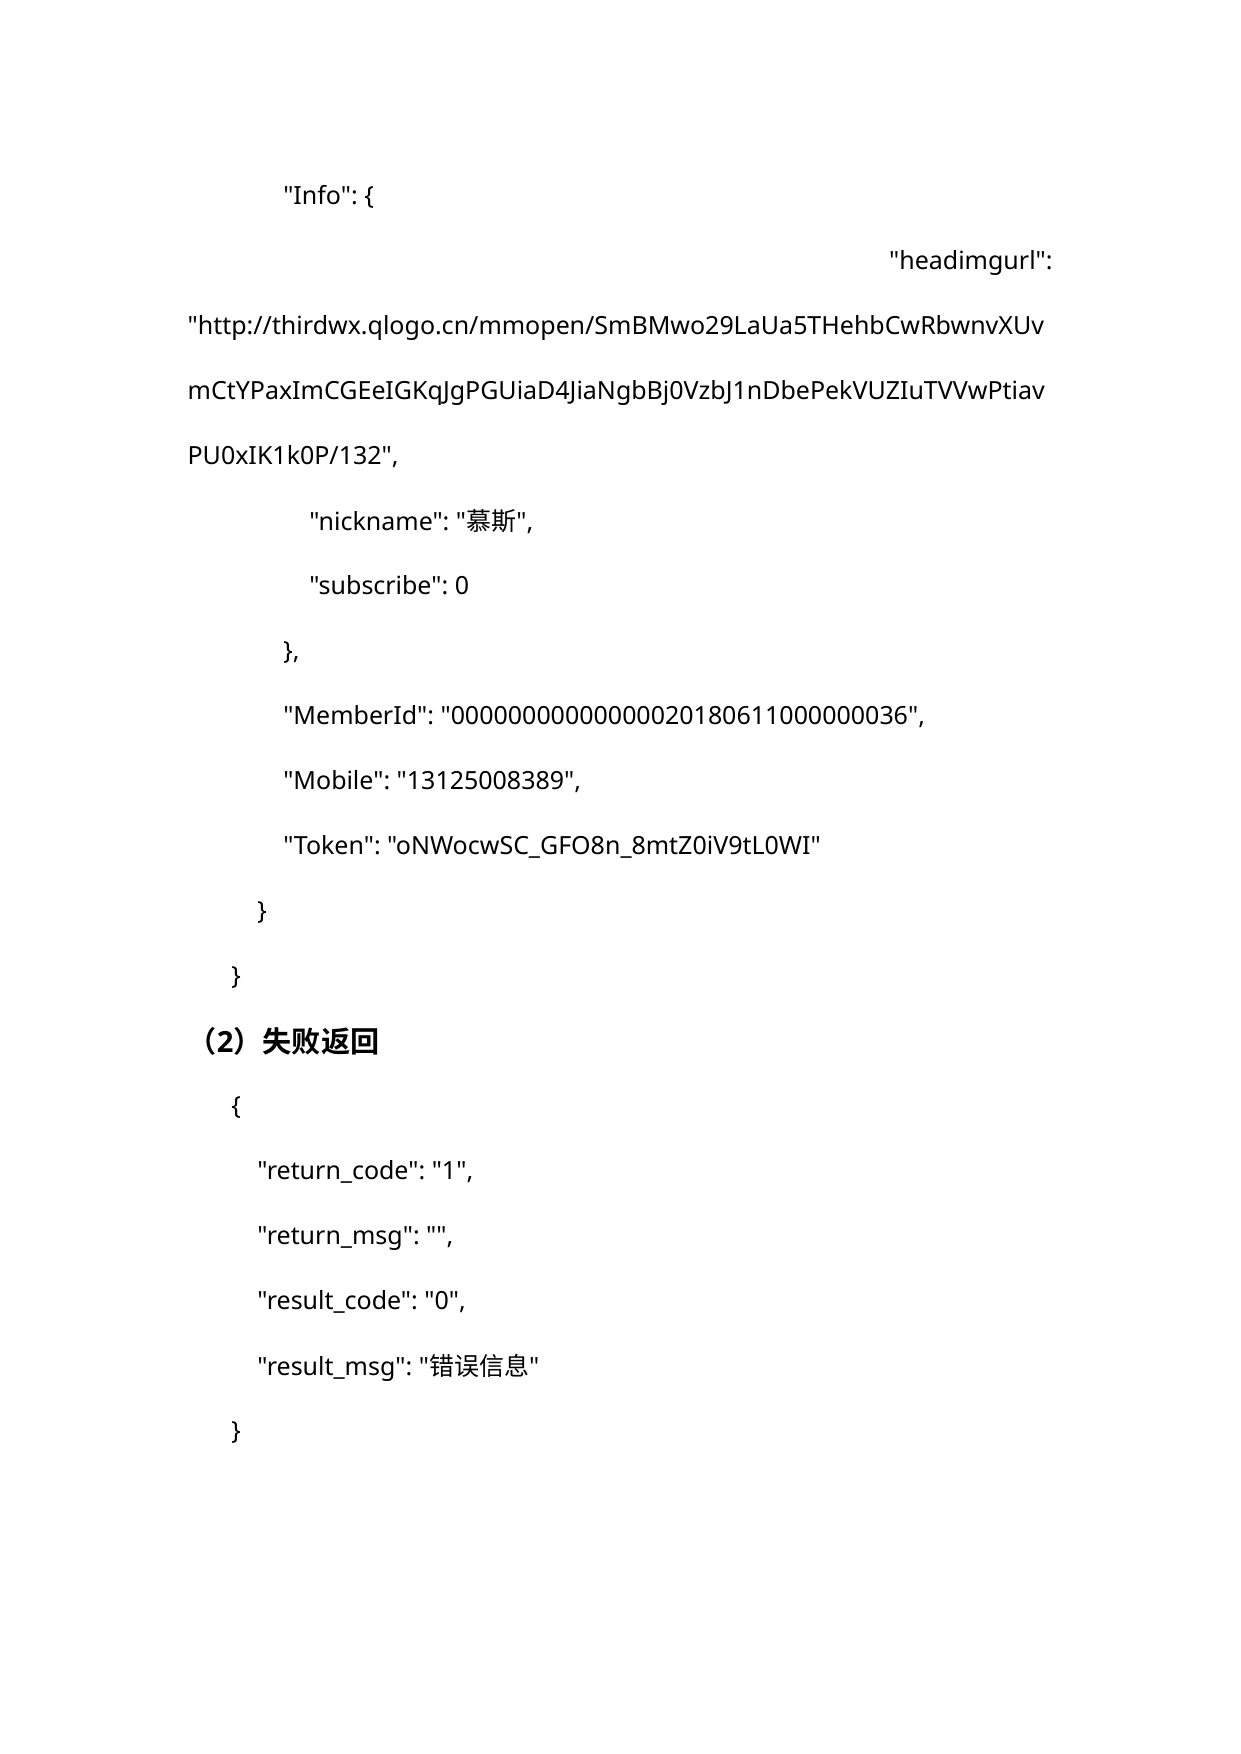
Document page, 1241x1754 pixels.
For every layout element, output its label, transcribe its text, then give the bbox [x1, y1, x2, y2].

text "Info": { [187, 162, 1053, 227]
list 失败返回 [187, 1007, 1053, 1072]
text "nickname": "慕斯", [187, 487, 1053, 552]
text "result_msg": "错误信息" [187, 1332, 1053, 1397]
text "headimgurl": "http://thirdwx.qlogo.cn/mmopen/SmBMwo29LaUa5THehbCwRbwnvXUvmCtYPaxImCGEeIGKqJgPGUiaD4JiaNgbBj0VzbJ1nDbePekVUZIuTVVwPtiavPU0xIK1k0P/132", [187, 227, 1053, 487]
text } [187, 877, 1053, 942]
text "Mobile": "13125008389", [187, 747, 1053, 812]
text "result_code": "0", [187, 1267, 1053, 1332]
text "return_msg": "", [187, 1202, 1053, 1267]
text "subscribe": 0 [187, 552, 1053, 617]
text "MemberId": "00000000000000020180611000000036", [187, 682, 1053, 747]
text }, [187, 617, 1053, 682]
text "return_code": "1", [187, 1137, 1053, 1202]
text { [187, 1072, 1053, 1137]
text "Token": "oNWocwSC_GFO8n_8mtZ0iV9tL0WI" [187, 812, 1053, 877]
text } [187, 1397, 1053, 1462]
text } [187, 942, 1053, 1007]
